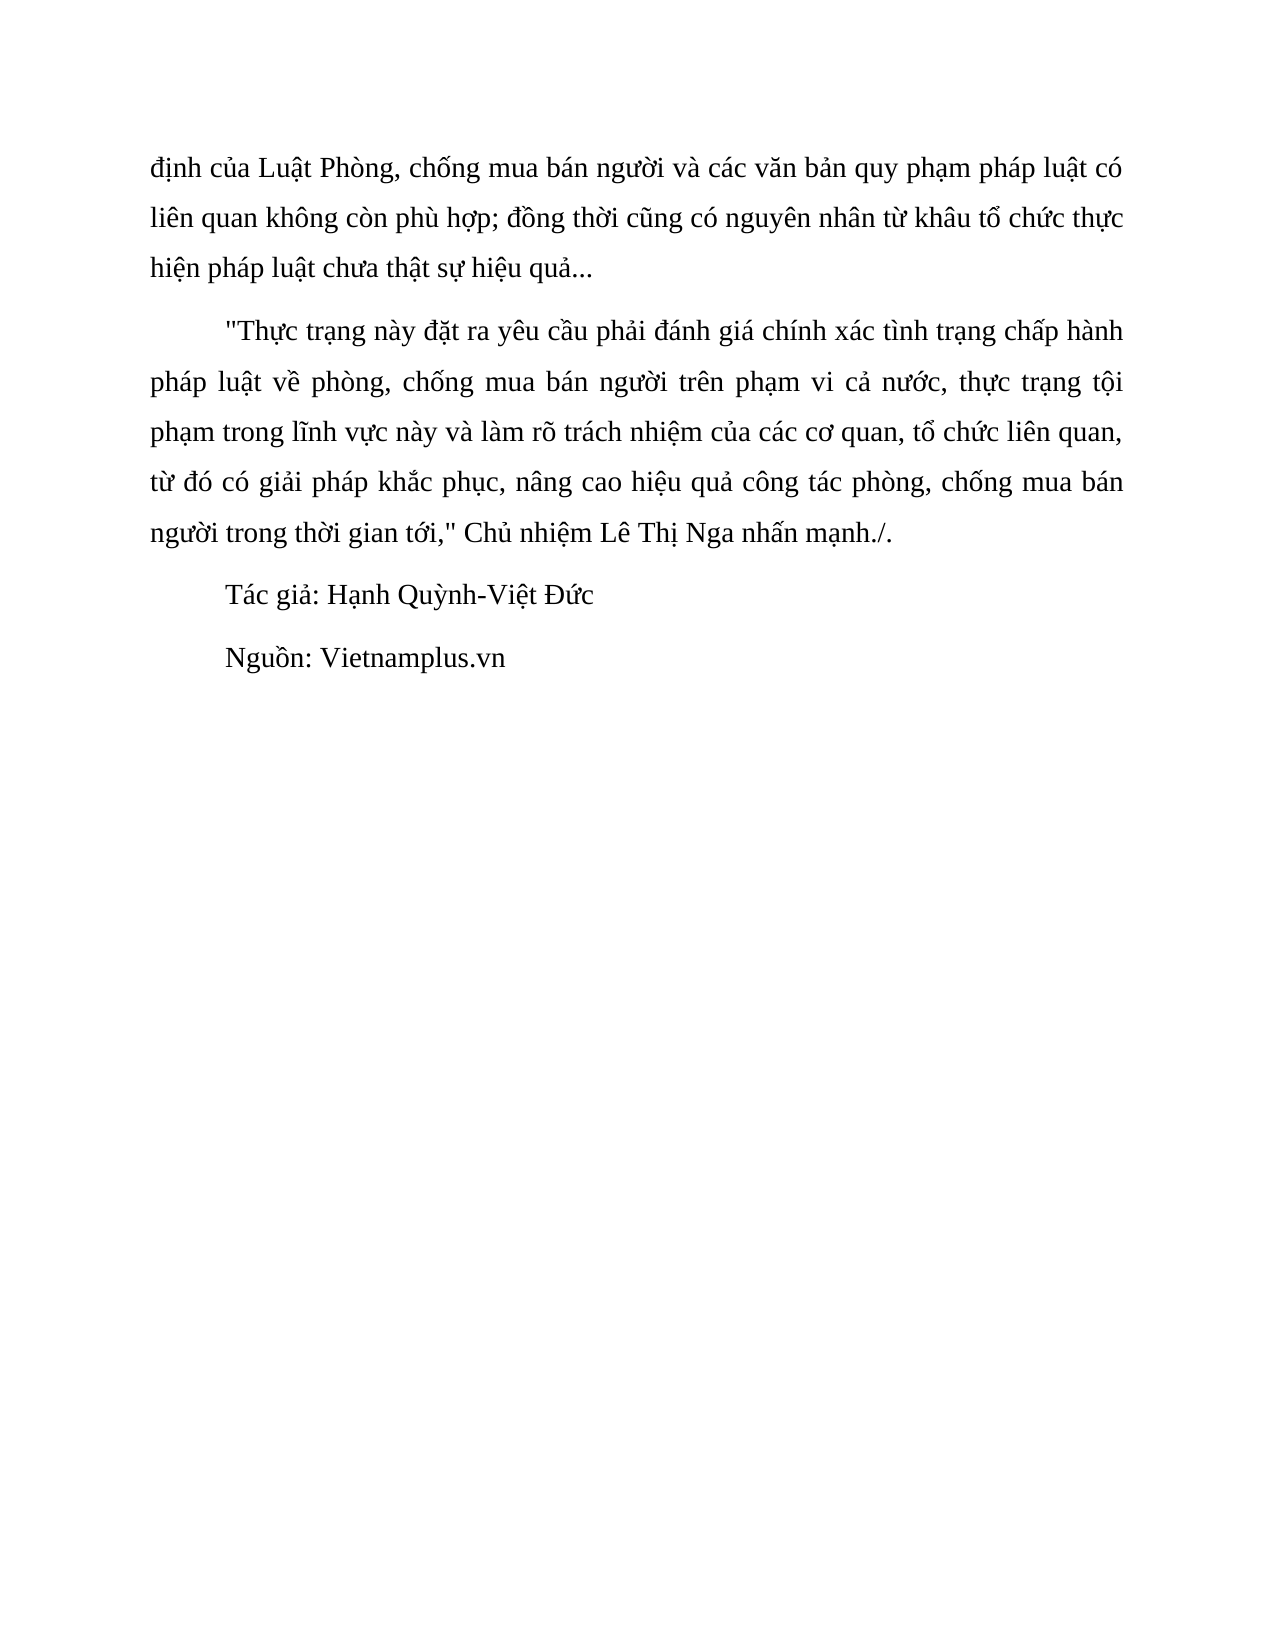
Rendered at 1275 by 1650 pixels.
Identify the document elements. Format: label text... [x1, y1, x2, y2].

text Nguồn: Vietnamplus.vn [150, 640, 1125, 674]
text Tác giả: Hạnh Quỳnh-Việt Đức [150, 577, 1125, 611]
text "Thực trạng này đặt ra yêu cầu phải đánh giá chính xác tình trạng chấp hành pháp luật về phòng, chống mua bán người trên phạm vi cả nước, thực trạng tội phạm trong lĩnh vực này và làm rõ trách nhiệm của các cơ quan, tổ chức liên quan, từ đó có giải pháp khắc phục, nâng cao hiệu quả công tác phòng, chống mua bán người trong thời gian tới," Chủ nhiệm Lê Thị Nga nhấn mạnh./. [150, 313, 1125, 548]
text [150, 150, 1125, 284]
